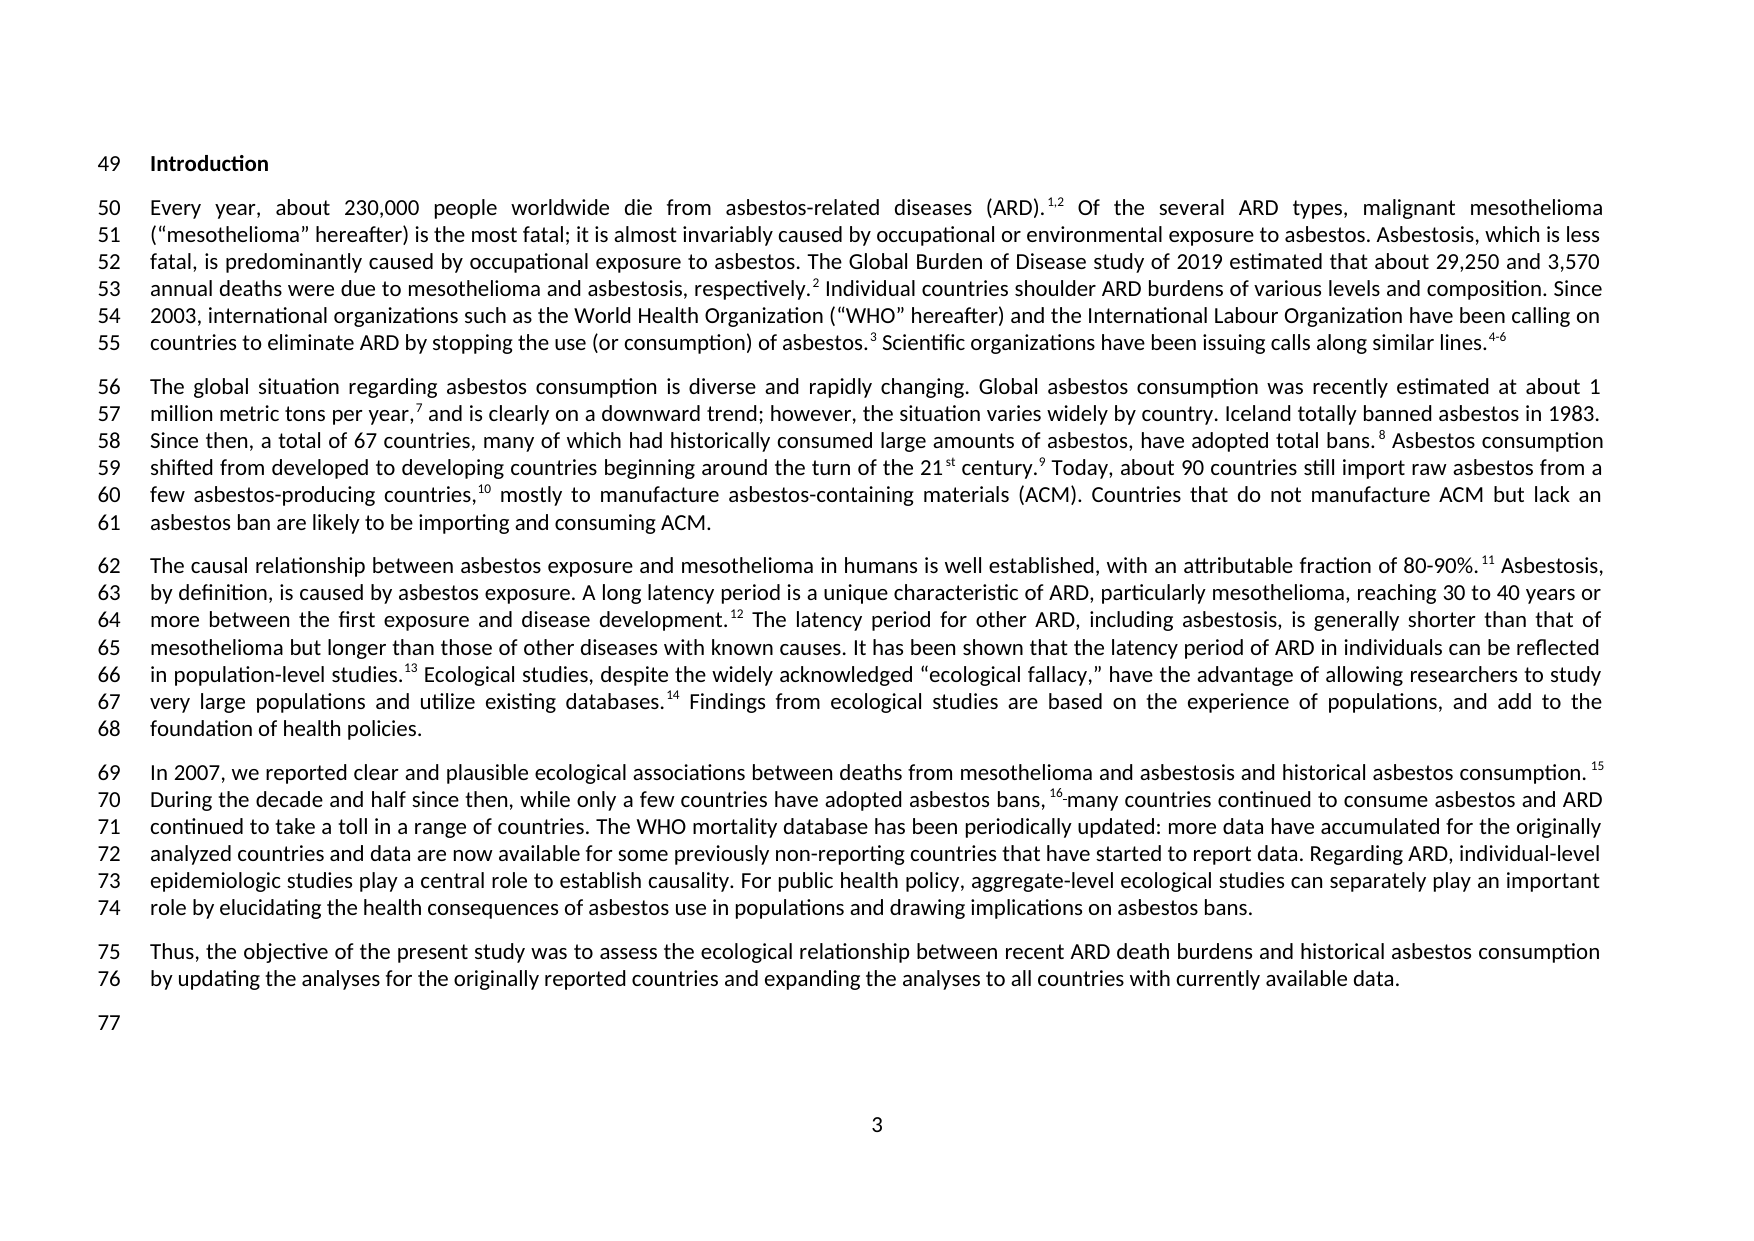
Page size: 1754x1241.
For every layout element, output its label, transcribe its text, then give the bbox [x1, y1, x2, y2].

text In 2007, we reported clear and plausible ecological associations between deaths from mesothelioma and asbestosis and historical asbestos consumption.15 During the decade and half since then, while only a few countries have adopted asbestos bans,16 many countries continued to consume asbestos and ARD continued to take a toll in a range of countries. The WHO mortality database has been periodically updated: more data have accumulated for the originally analyzed countries and data are now available for some previously non-reporting countries that have started to report data. Regarding ARD, individual-level epidemiologic studies play a central role to establish causality. For public health policy, aggregate-level ecological studies can separately play an important role by elucidating the health consequences of asbestos use in populations and drawing implications on asbestos bans. [150, 758, 1604, 921]
text Thus, the objective of the present study was to assess the ecological relationship between recent ARD death burdens and historical asbestos consumption by updating the analyses for the originally reported countries and expanding the analyses to all countries with currently available data. [150, 937, 1604, 992]
text Every year, about 230,000 people worldwide die from asbestos-related diseases (ARD).1,2 Of the several ARD types, malignant mesothelioma (“mesothelioma” hereafter) is the most fatal; it is almost invariably caused by occupational or environmental exposure to asbestos. Asbestosis, which is less fatal, is predominantly caused by occupational exposure to asbestos. The Global Burden of Disease study of 2019 estimated that about 29,250 and 3,570 annual deaths were due to mesothelioma and asbestosis, respectively.2 Individual countries shoulder ARD burdens of various levels and composition. Since 2003, international organizations such as the World Health Organization (“WHO” hereafter) and the International Labour Organization have been calling on countries to eliminate ARD by stopping the use (or consumption) of asbestos.3 Scientific organizations have been issuing calls along similar lines.4-6 [150, 194, 1604, 356]
text Introduction [150, 150, 1604, 177]
text The global situation regarding asbestos consumption is diverse and rapidly changing. Global asbestos consumption was recently estimated at about 1 million metric tons per year,7 and is clearly on a downward trend; however, the situation varies widely by country. Iceland totally banned asbestos in 1983. Since then, a total of 67 countries, many of which had historically consumed large amounts of asbestos, have adopted total bans.8 Asbestos consumption shifted from developed to developing countries beginning around the turn of the 21st century.9 Today, about 90 countries still import raw asbestos from a few asbestos-producing countries,10 mostly to manufacture asbestos-containing materials (ACM). Countries that do not manufacture ACM but lack an asbestos ban are likely to be importing and consuming ACM. [150, 373, 1604, 535]
text The causal relationship between asbestos exposure and mesothelioma in humans is well established, with an attributable fraction of 80-90%.11 Asbestosis, by definition, is caused by asbestos exposure. A long latency period is a unique characteristic of ARD, particularly mesothelioma, reaching 30 to 40 years or more between the first exposure and disease development.12 The latency period for other ARD, including asbestosis, is generally shorter than that of mesothelioma but longer than those of other diseases with known causes. It has been shown that the latency period of ARD in individuals can be reflected in population-level studies.13 Ecological studies, despite the widely acknowledged “ecological fallacy,” have the advantage of allowing researchers to study very large populations and utilize existing databases.14 Findings from ecological studies are based on the experience of populations, and add to the foundation of health policies. [150, 552, 1604, 742]
